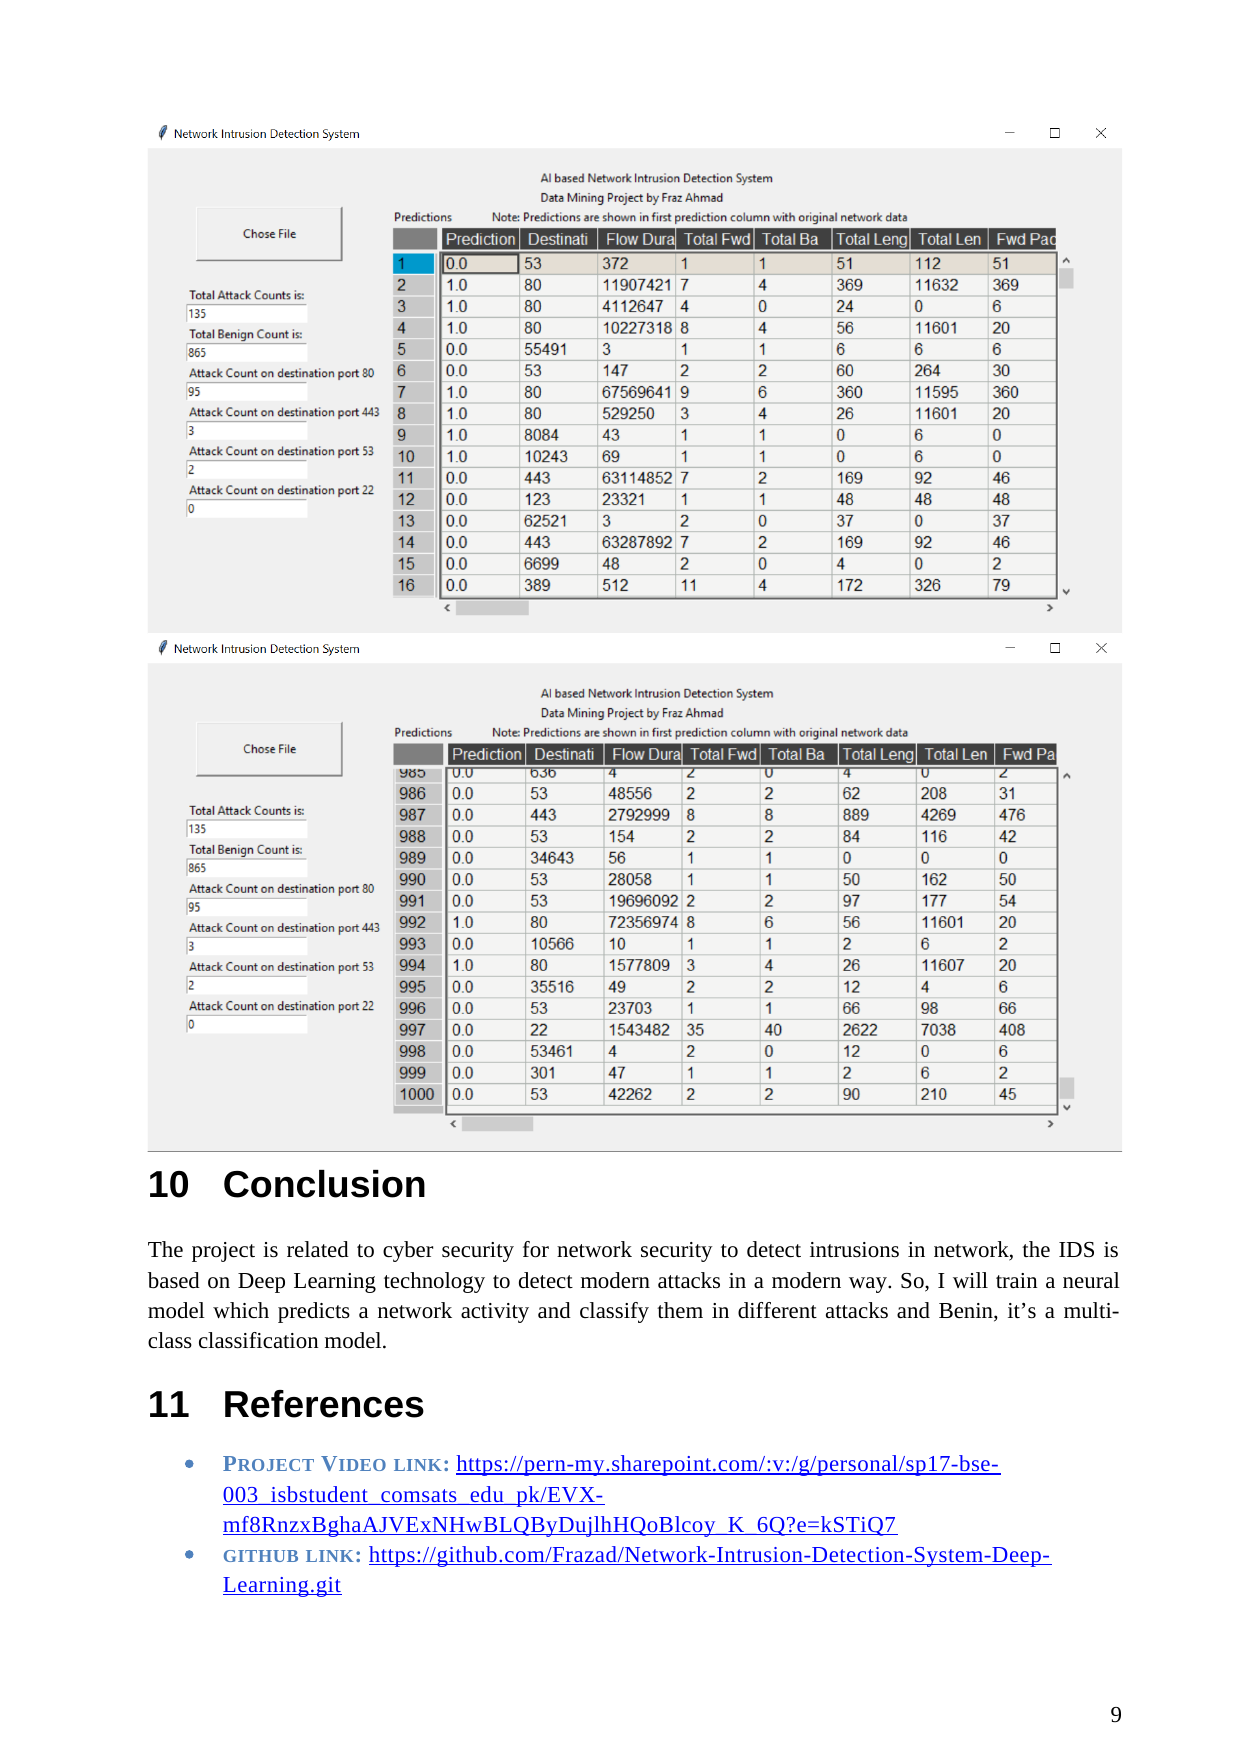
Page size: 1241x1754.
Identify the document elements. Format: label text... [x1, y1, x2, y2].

list Project Video link: https://pern-my.sharepoint.com/:v:/g/personal/sp17-bse-003_isbstudent_comsats_edu_pk/EVX-mf8RnzxBghaAJVExNHwBLQByDujlhHQoBlcoy_K_6Q?e=kSTiQ7 [185, 1450, 1122, 1537]
text The project is related to cyber security for network security to detect intrusions in network, the IDS is based on Deep Learning technology to detect modern attacks in a modern way. So, I will train a neural model which predicts a network activity and classify them in different attacks and Benin, it’s a multi-class classification model. [148, 1236, 1122, 1353]
subtitle Conclusion [148, 1162, 1122, 1205]
list github link: https://github.com/Frazad/Network-Intrusion-Detection-System-Deep-Learning.git [185, 1541, 1122, 1598]
picture [147, 118, 1123, 1152]
subtitle References [148, 1382, 1122, 1425]
